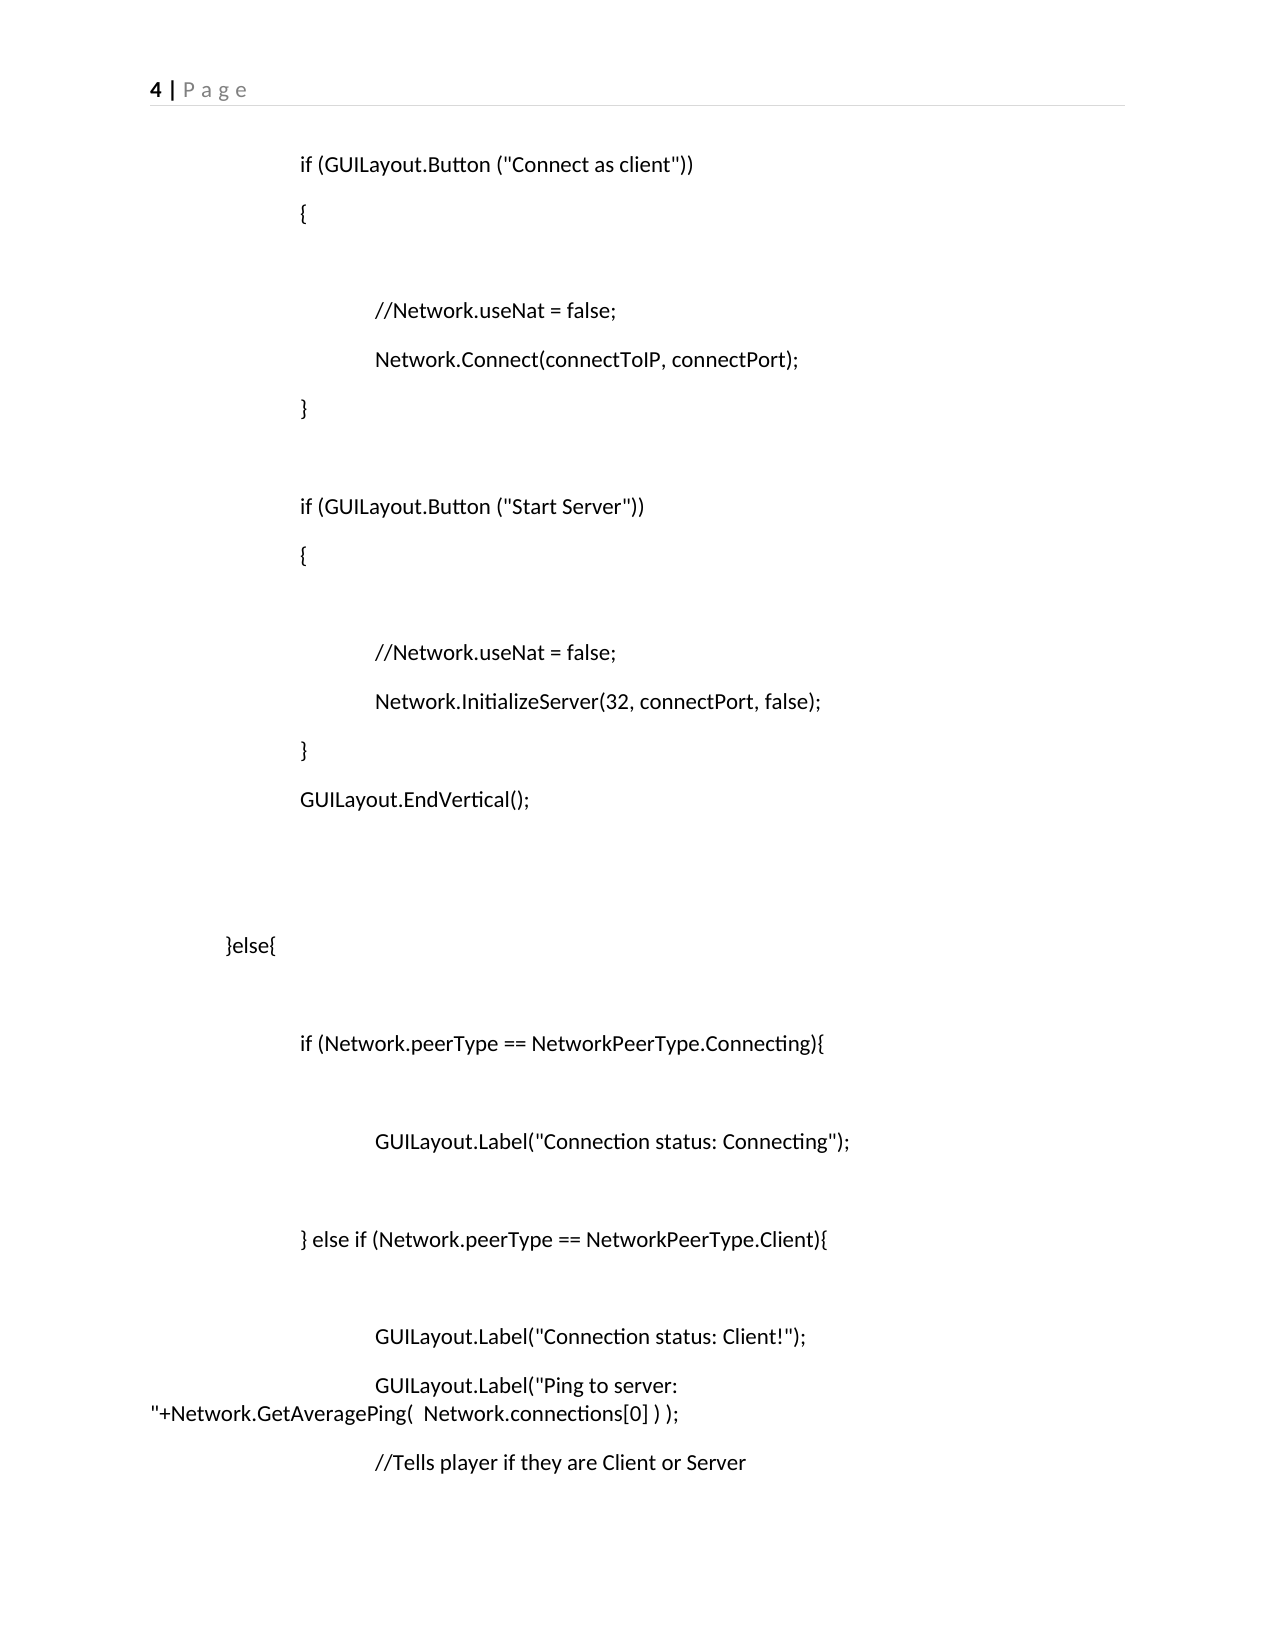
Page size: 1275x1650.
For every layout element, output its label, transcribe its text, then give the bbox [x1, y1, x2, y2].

text { [150, 541, 1125, 569]
text GUILayout.Label("Connection status: Connecting"); [150, 1127, 1125, 1155]
text } else if (Network.peerType == NetworkPeerType.Client){ [150, 1225, 1125, 1253]
text //Network.useNat = false; [150, 638, 1125, 667]
text if (GUILayout.Button ("Connect as client")) [150, 150, 1125, 178]
text if (Network.peerType == NetworkPeerType.Connecting){ [150, 1029, 1125, 1057]
text //Tells player if they are Client or Server [150, 1448, 1125, 1476]
text } [150, 394, 1125, 422]
text } [150, 736, 1125, 764]
text GUILayout.Label("Ping to server: "+Network.GetAveragePing( Network.connections[0] ) ); [150, 1371, 1125, 1427]
text //Network.useNat = false; [150, 297, 1125, 324]
text { [150, 199, 1125, 227]
text }else{ [150, 932, 1125, 960]
text if (GUILayout.Button ("Start Server")) [150, 492, 1125, 520]
text GUILayout.Label("Connection status: Client!"); [150, 1322, 1125, 1351]
text Network.Connect(connectToIP, connectPort); [150, 345, 1125, 373]
text Network.InitializeServer(32, connectPort, false); [150, 687, 1125, 715]
text GUILayout.EndVertical(); [150, 785, 1125, 813]
